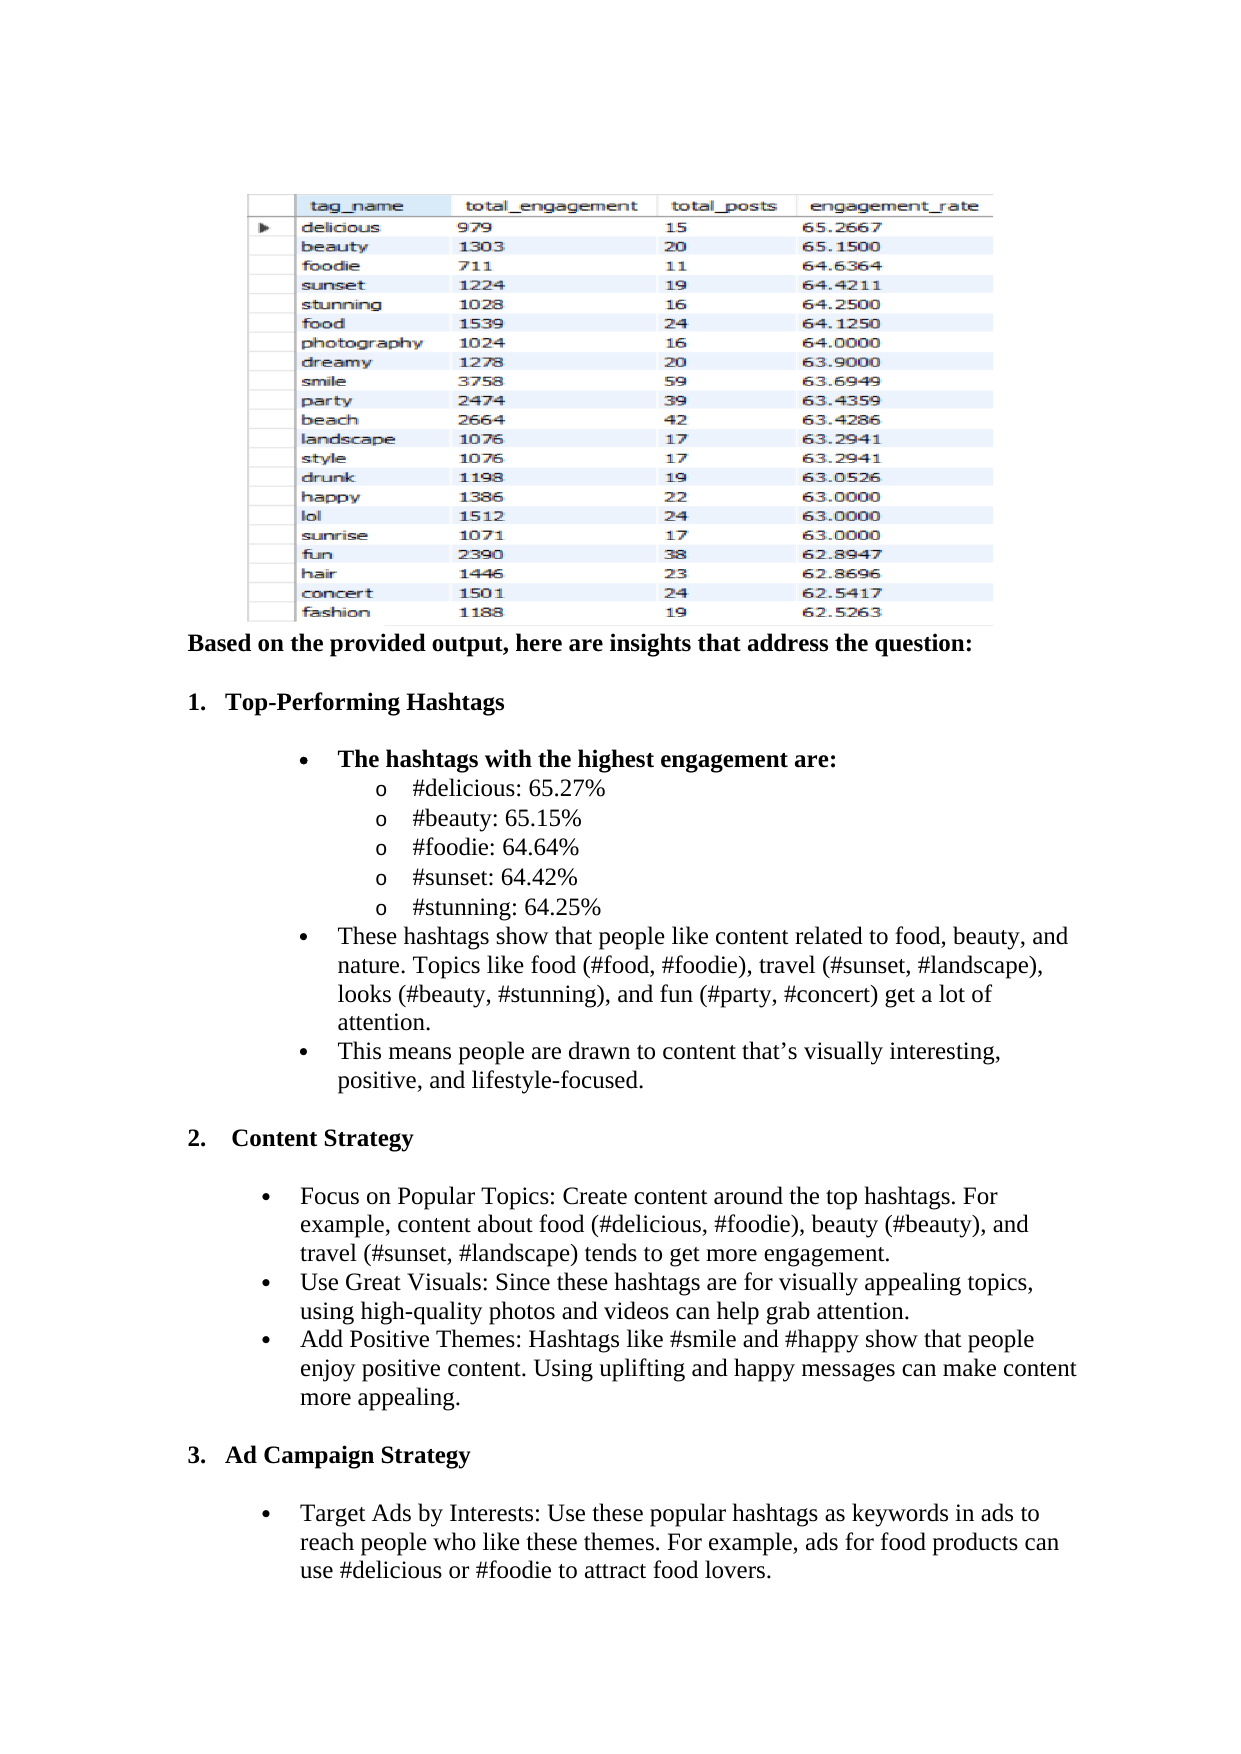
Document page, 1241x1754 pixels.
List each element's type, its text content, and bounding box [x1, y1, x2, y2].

text 2. Content Strategy [150, 1123, 1090, 1152]
list Use Great Visuals: Since these hashtags are for visually appealing topics, using high-quality photos and videos can help grab attention. [262, 1267, 1090, 1324]
list #delicious: 65.27% [375, 773, 1090, 803]
picture [247, 194, 994, 626]
list #stunning: 64.25% [375, 892, 1090, 921]
list Focus on Popular Topics: Create content around the top hashtags. For example, content about food (#delicious, #foodie), beauty (#beauty), and travel (#sunset, #landscape) tends to get more engagement. [262, 1181, 1090, 1267]
list #foodie: 64.64% [375, 832, 1090, 862]
list The hashtags with the highest engagement are: [300, 744, 1090, 773]
list Add Positive Themes: Hashtags like #smile and #happy show that people enjoy positive content. Using uplifting and happy messages can make content more appealing. [262, 1324, 1090, 1411]
list #beauty: 65.15% [375, 803, 1090, 832]
list This means people are drawn to content that’s visually interesting, positive, and lifestyle-focused. [300, 1036, 1090, 1094]
list These hashtags show that people like content related to food, beauty, and nature. Topics like food (#food, #foodie), travel (#sunset, #landscape), looks (#beauty, #stunning), and fun (#party, #concert) get a lot of attention. [300, 921, 1090, 1036]
text 3. Ad Campaign Strategy [150, 1440, 1090, 1469]
text 1. Top-Performing Hashtags [150, 687, 1090, 715]
list #sunset: 64.42% [375, 862, 1090, 892]
list Target Ads by Interests: Use these popular hashtags as keywords in ads to reach people who like these themes. For example, ads for food products can use #delicious or #foodie to attract food lovers. [262, 1498, 1090, 1584]
